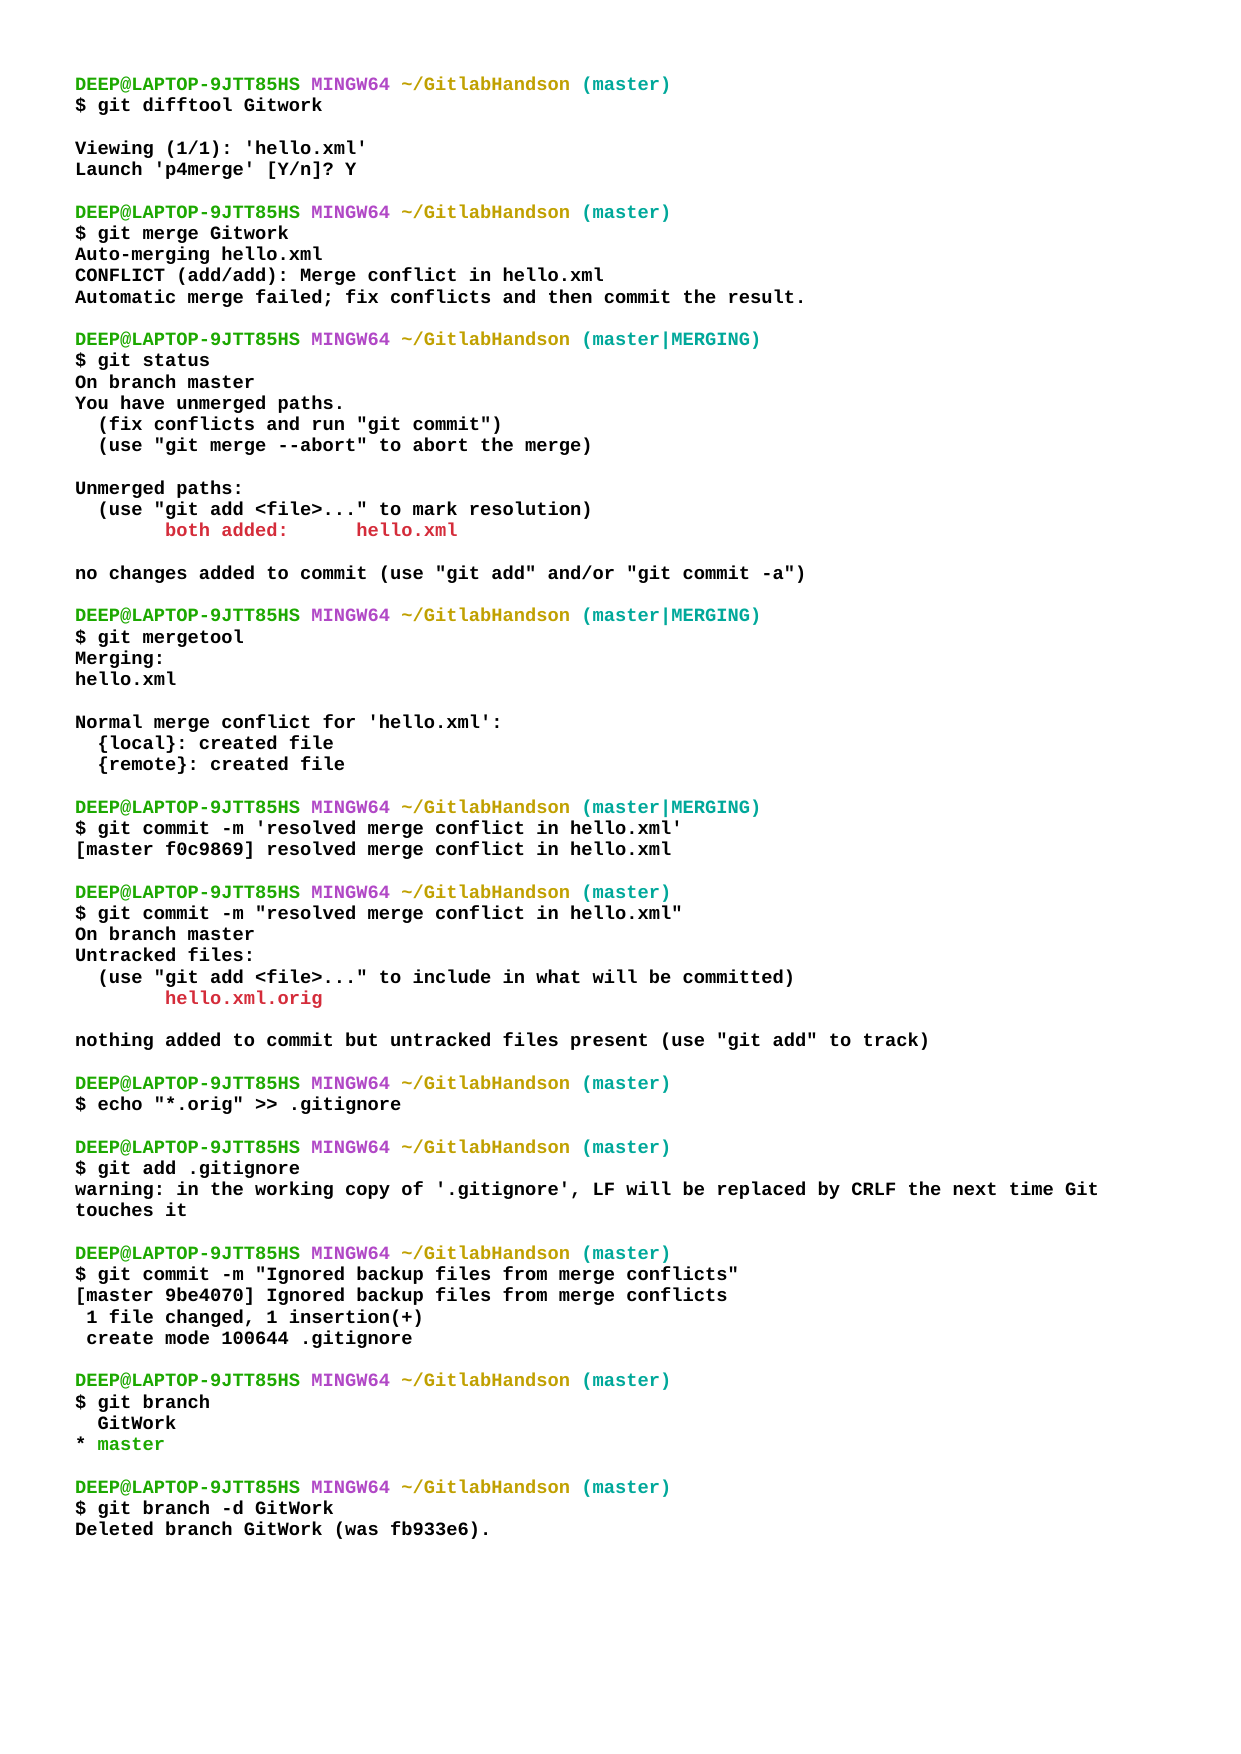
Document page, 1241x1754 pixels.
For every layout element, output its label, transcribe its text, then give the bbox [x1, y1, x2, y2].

text (fix conflicts and run "git commit") [75, 415, 1165, 436]
text Normal merge conflict for 'hello.xml': [75, 712, 1165, 734]
text DEEP@LAPTOP-9JTT85HS MINGW64 ~/GitlabHandson (master) [75, 1137, 1165, 1159]
text On branch master [75, 925, 1165, 946]
text nothing added to commit but untracked files present (use "git add" to track) [75, 1031, 1165, 1052]
text hello.xml.orig [75, 989, 1165, 1010]
text (use "git merge --abort" to abort the merge) [75, 436, 1165, 457]
text {local}: created file [75, 734, 1165, 755]
text {remote}: created file [75, 755, 1165, 776]
text Auto-merging hello.xml [75, 245, 1165, 266]
text $ git commit -m "Ignored backup files from merge conflicts" [75, 1265, 1165, 1286]
text $ git branch -d GitWork [75, 1499, 1165, 1520]
text DEEP@LAPTOP-9JTT85HS MINGW64 ~/GitlabHandson (master|MERGING) [75, 606, 1165, 627]
text Automatic merge failed; fix conflicts and then commit the result. [75, 287, 1165, 309]
text DEEP@LAPTOP-9JTT85HS MINGW64 ~/GitlabHandson (master) [75, 1371, 1165, 1392]
text * master [75, 1435, 1165, 1456]
text DEEP@LAPTOP-9JTT85HS MINGW64 ~/GitlabHandson (master) [75, 75, 1165, 96]
text DEEP@LAPTOP-9JTT85HS MINGW64 ~/GitlabHandson (master) [75, 202, 1165, 224]
text Deleted branch GitWork (was fb933e6). [75, 1520, 1165, 1541]
text DEEP@LAPTOP-9JTT85HS MINGW64 ~/GitlabHandson (master|MERGING) [75, 797, 1165, 819]
text $ git merge Gitwork [75, 224, 1165, 245]
text create mode 100644 .gitignore [75, 1329, 1165, 1350]
text $ git add .gitignore [75, 1159, 1165, 1180]
text Merging: [75, 649, 1165, 670]
text GitWork [75, 1414, 1165, 1435]
text (use "git add <file>..." to include in what will be committed) [75, 967, 1165, 989]
text DEEP@LAPTOP-9JTT85HS MINGW64 ~/GitlabHandson (master) [75, 1477, 1165, 1499]
text You have unmerged paths. [75, 394, 1165, 415]
text 1 file changed, 1 insertion(+) [75, 1307, 1165, 1329]
text [master 9be4070] Ignored backup files from merge conflicts [75, 1286, 1165, 1307]
text On branch master [75, 372, 1165, 394]
text DEEP@LAPTOP-9JTT85HS MINGW64 ~/GitlabHandson (master) [75, 1244, 1165, 1265]
text (use "git add <file>..." to mark resolution) [75, 500, 1165, 521]
text $ git commit -m 'resolved merge conflict in hello.xml' [75, 819, 1165, 840]
text $ echo "*.orig" >> .gitignore [75, 1095, 1165, 1116]
text Viewing (1/1): 'hello.xml' [75, 139, 1165, 160]
text DEEP@LAPTOP-9JTT85HS MINGW64 ~/GitlabHandson (master) [75, 882, 1165, 904]
text $ git branch [75, 1392, 1165, 1414]
text DEEP@LAPTOP-9JTT85HS MINGW64 ~/GitlabHandson (master) [75, 1074, 1165, 1095]
text hello.xml [75, 670, 1165, 691]
text Unmerged paths: [75, 479, 1165, 500]
text Untracked files: [75, 946, 1165, 967]
text warning: in the working copy of '.gitignore', LF will be replaced by CRLF the next time Git touches it [75, 1180, 1165, 1222]
text [master f0c9869] resolved merge conflict in hello.xml [75, 840, 1165, 861]
text DEEP@LAPTOP-9JTT85HS MINGW64 ~/GitlabHandson (master|MERGING) [75, 330, 1165, 351]
text $ git commit -m "resolved merge conflict in hello.xml" [75, 904, 1165, 925]
text no changes added to commit (use "git add" and/or "git commit -a") [75, 564, 1165, 585]
text CONFLICT (add/add): Merge conflict in hello.xml [75, 266, 1165, 287]
text $ git difftool Gitwork [75, 96, 1165, 117]
text both added: hello.xml [75, 521, 1165, 542]
text $ git status [75, 351, 1165, 372]
text Launch 'p4merge' [Y/n]? Y [75, 160, 1165, 181]
text $ git mergetool [75, 627, 1165, 649]
